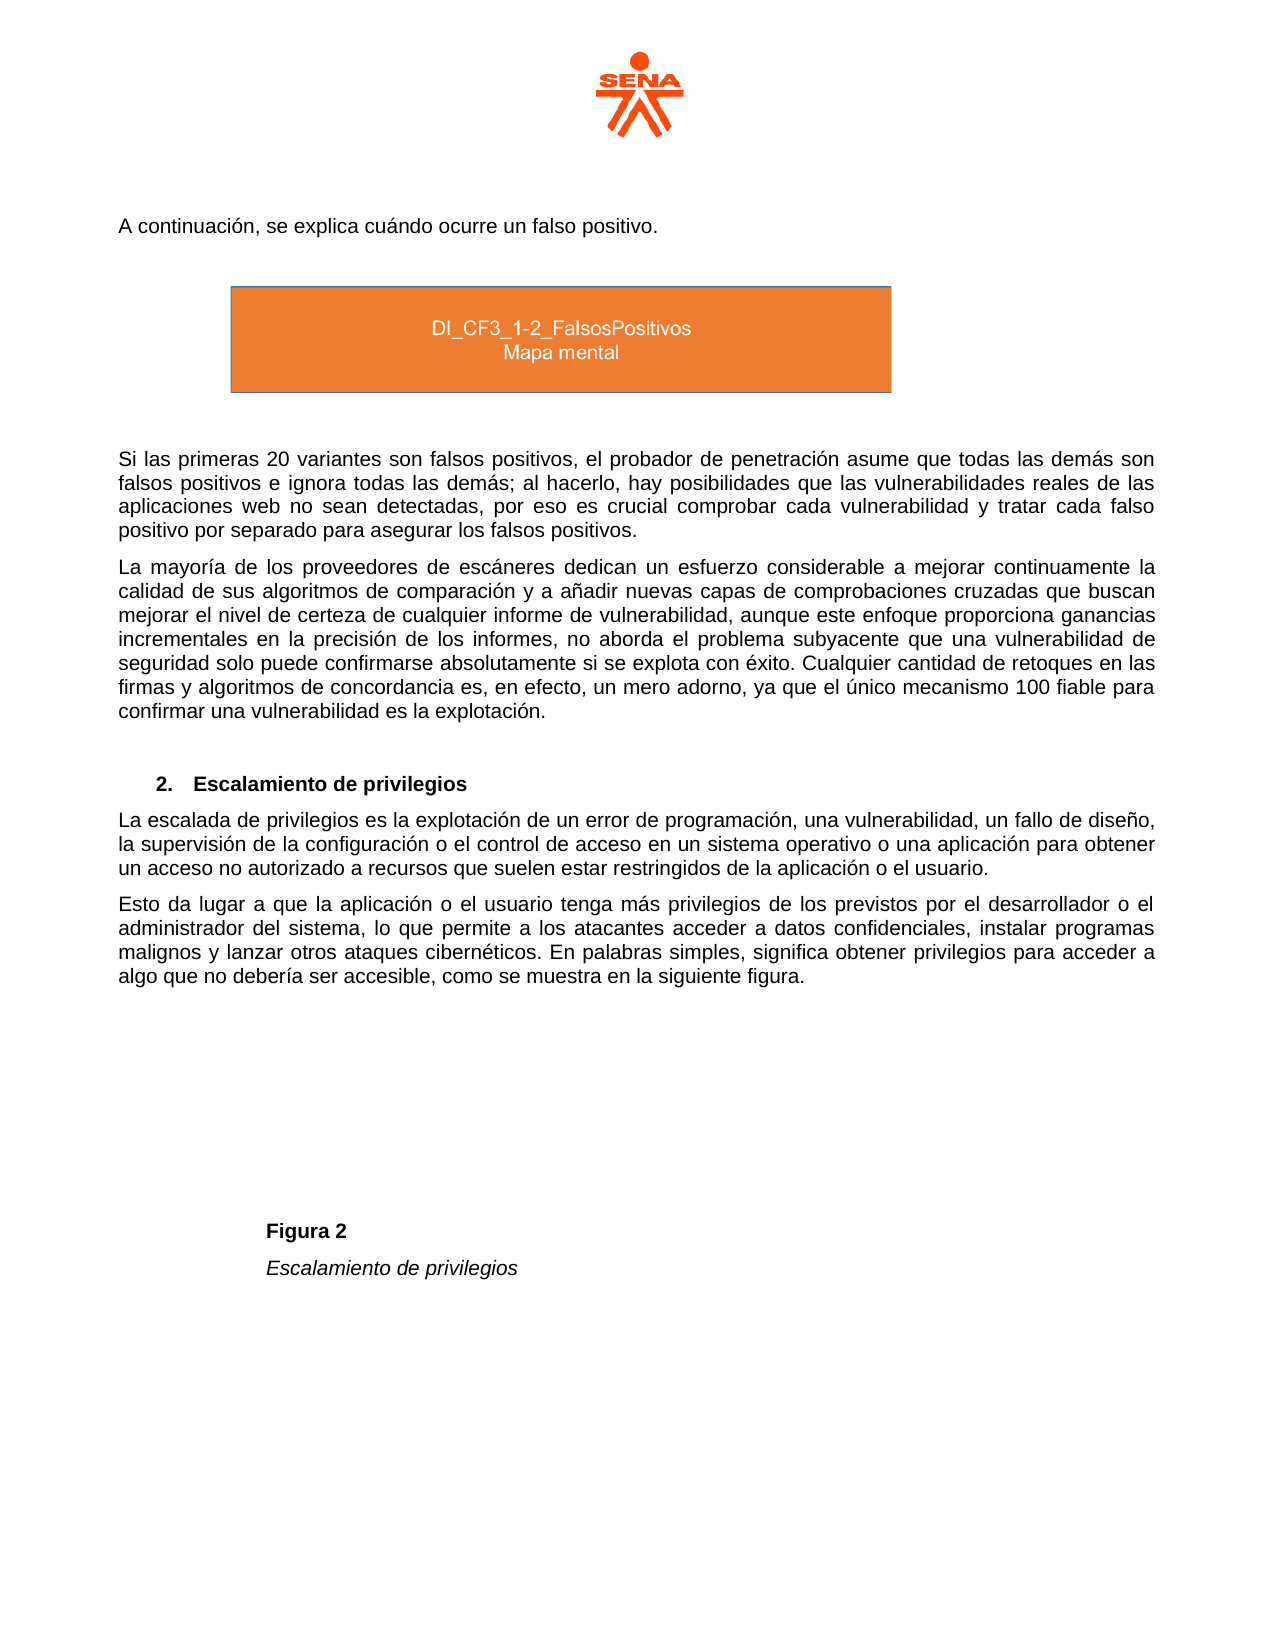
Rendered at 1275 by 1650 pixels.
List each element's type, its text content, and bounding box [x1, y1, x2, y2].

text Si las primeras 20 variantes son falsos positivos, el probador de penetración asume que todas las demás son falsos positivos e ignora todas las demás; al hacerlo, hay posibilidades que las vulnerabilidades reales de las aplicaciones web no sean detectadas, por eso es crucial comprobar cada vulnerabilidad y tratar cada falso positivo por separado para asegurar los falsos positivos. [118, 446, 1157, 542]
picture [230, 286, 892, 393]
text La mayoría de los proveedores de escáneres dedican un esfuerzo considerable a mejorar continuamente la calidad de sus algoritmos de comparación y a añadir nuevas capas de comprobaciones cruzadas que buscan mejorar el nivel de certeza de cualquier informe de vulnerabilidad, aunque este enfoque proporciona ganancias incrementales en la precisión de los informes, no aborda el problema subyacente que una vulnerabilidad de seguridad solo puede confirmarse absolutamente si se explota con éxito. Cualquier cantidad de retoques en las firmas y algoritmos de concordancia es, en efecto, un mero adorno, ya que el único mecanismo 100 fiable para confirmar una vulnerabilidad es la explotación. [118, 555, 1157, 722]
picture [585, 48, 690, 142]
text A continuación, se explica cuándo ocurre un falso positivo. [118, 214, 1157, 238]
text Figura 2 [266, 1219, 1157, 1243]
text Esto da lugar a que la aplicación o el usuario tenga más privilegios de los previstos por el desarrollador o el administrador del sistema, lo que permite a los atacantes acceder a datos confidenciales, instalar programas malignos y lanzar otros ataques cibernéticos. En palabras simples, significa obtener privilegios para acceder a algo que no debería ser accesible, como se muestra en la siguiente figura. [118, 892, 1157, 988]
text La escalada de privilegios es la explotación de un error de programación, una vulnerabilidad, un fallo de diseño, la supervisión de la configuración o el control de acceso en un sistema operativo o una aplicación para obtener un acceso no autorizado a recursos que suelen estar restringidos de la aplicación o el usuario. [118, 808, 1157, 880]
list Escalamiento de privilegios [156, 771, 1157, 795]
text Escalamiento de privilegios [266, 1256, 1157, 1280]
